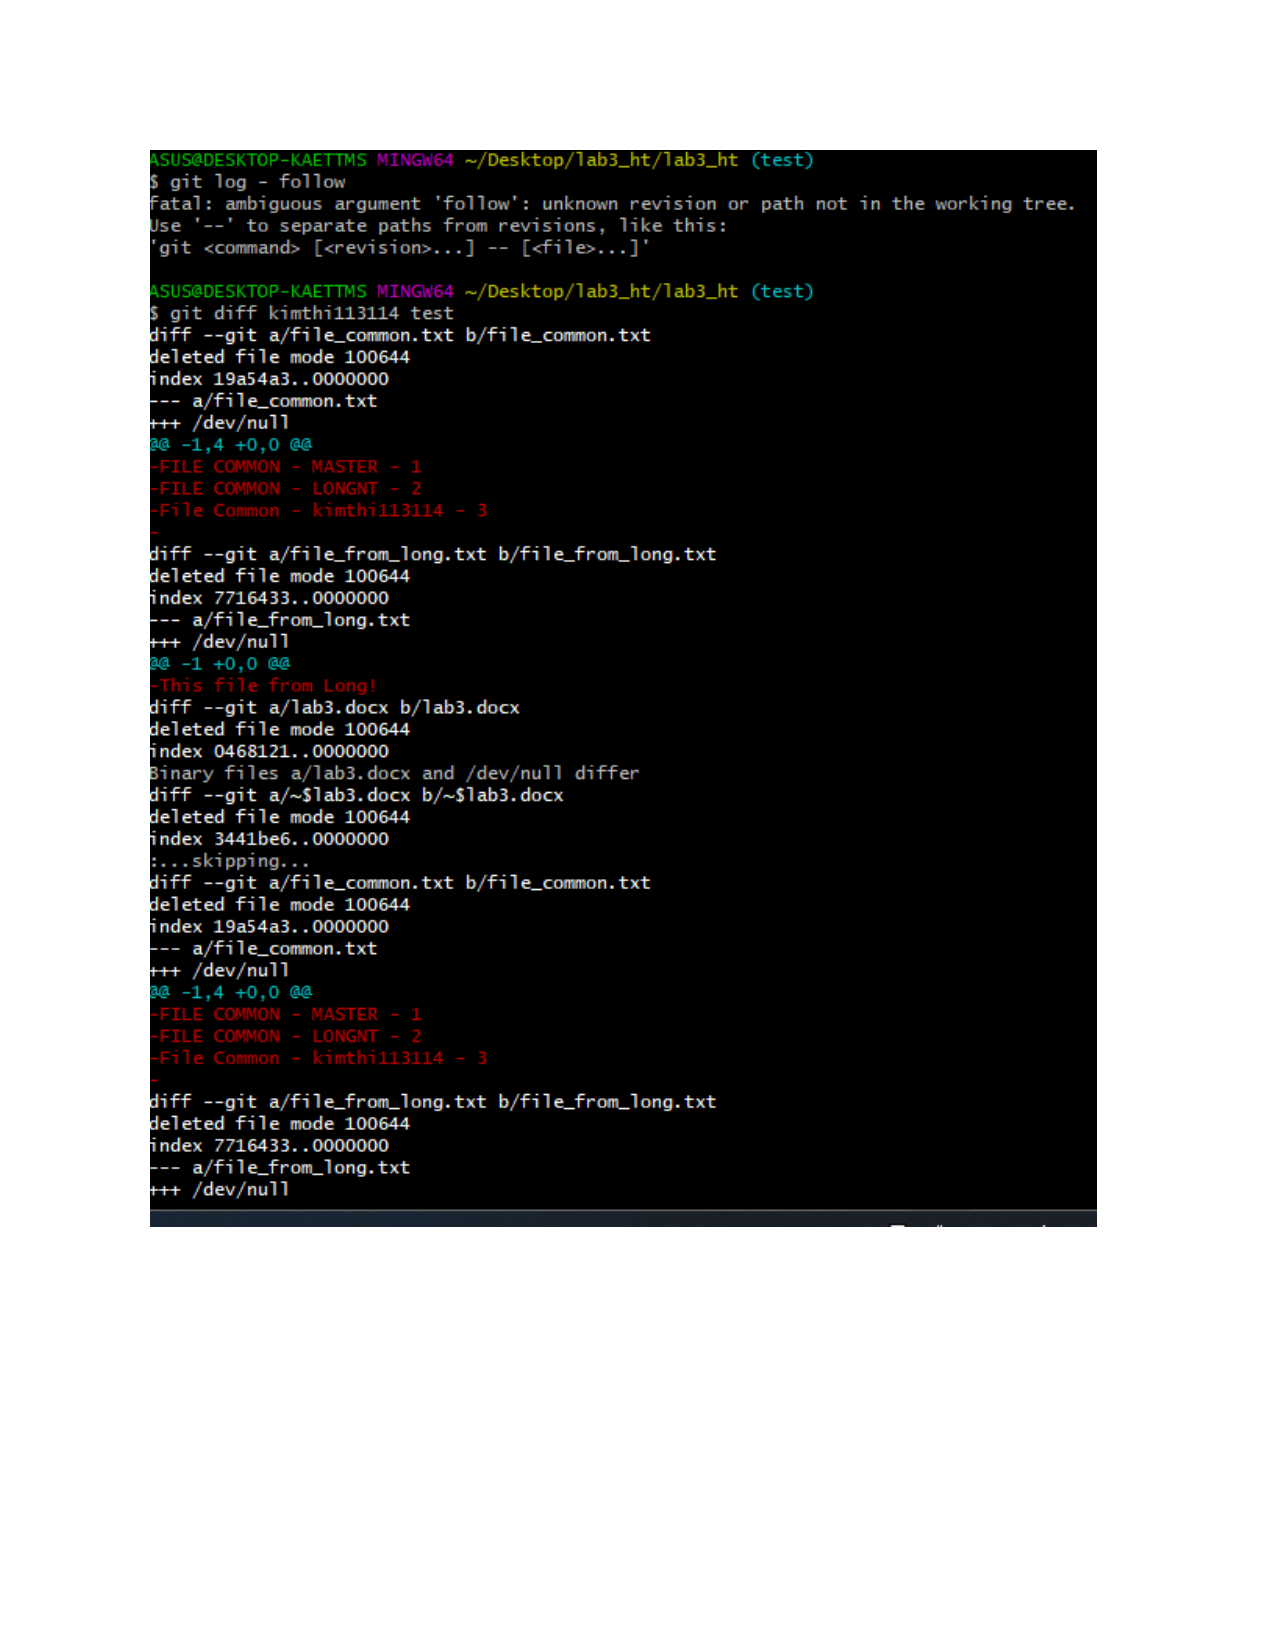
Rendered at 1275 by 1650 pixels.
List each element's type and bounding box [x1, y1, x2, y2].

picture [150, 150, 1097, 1227]
